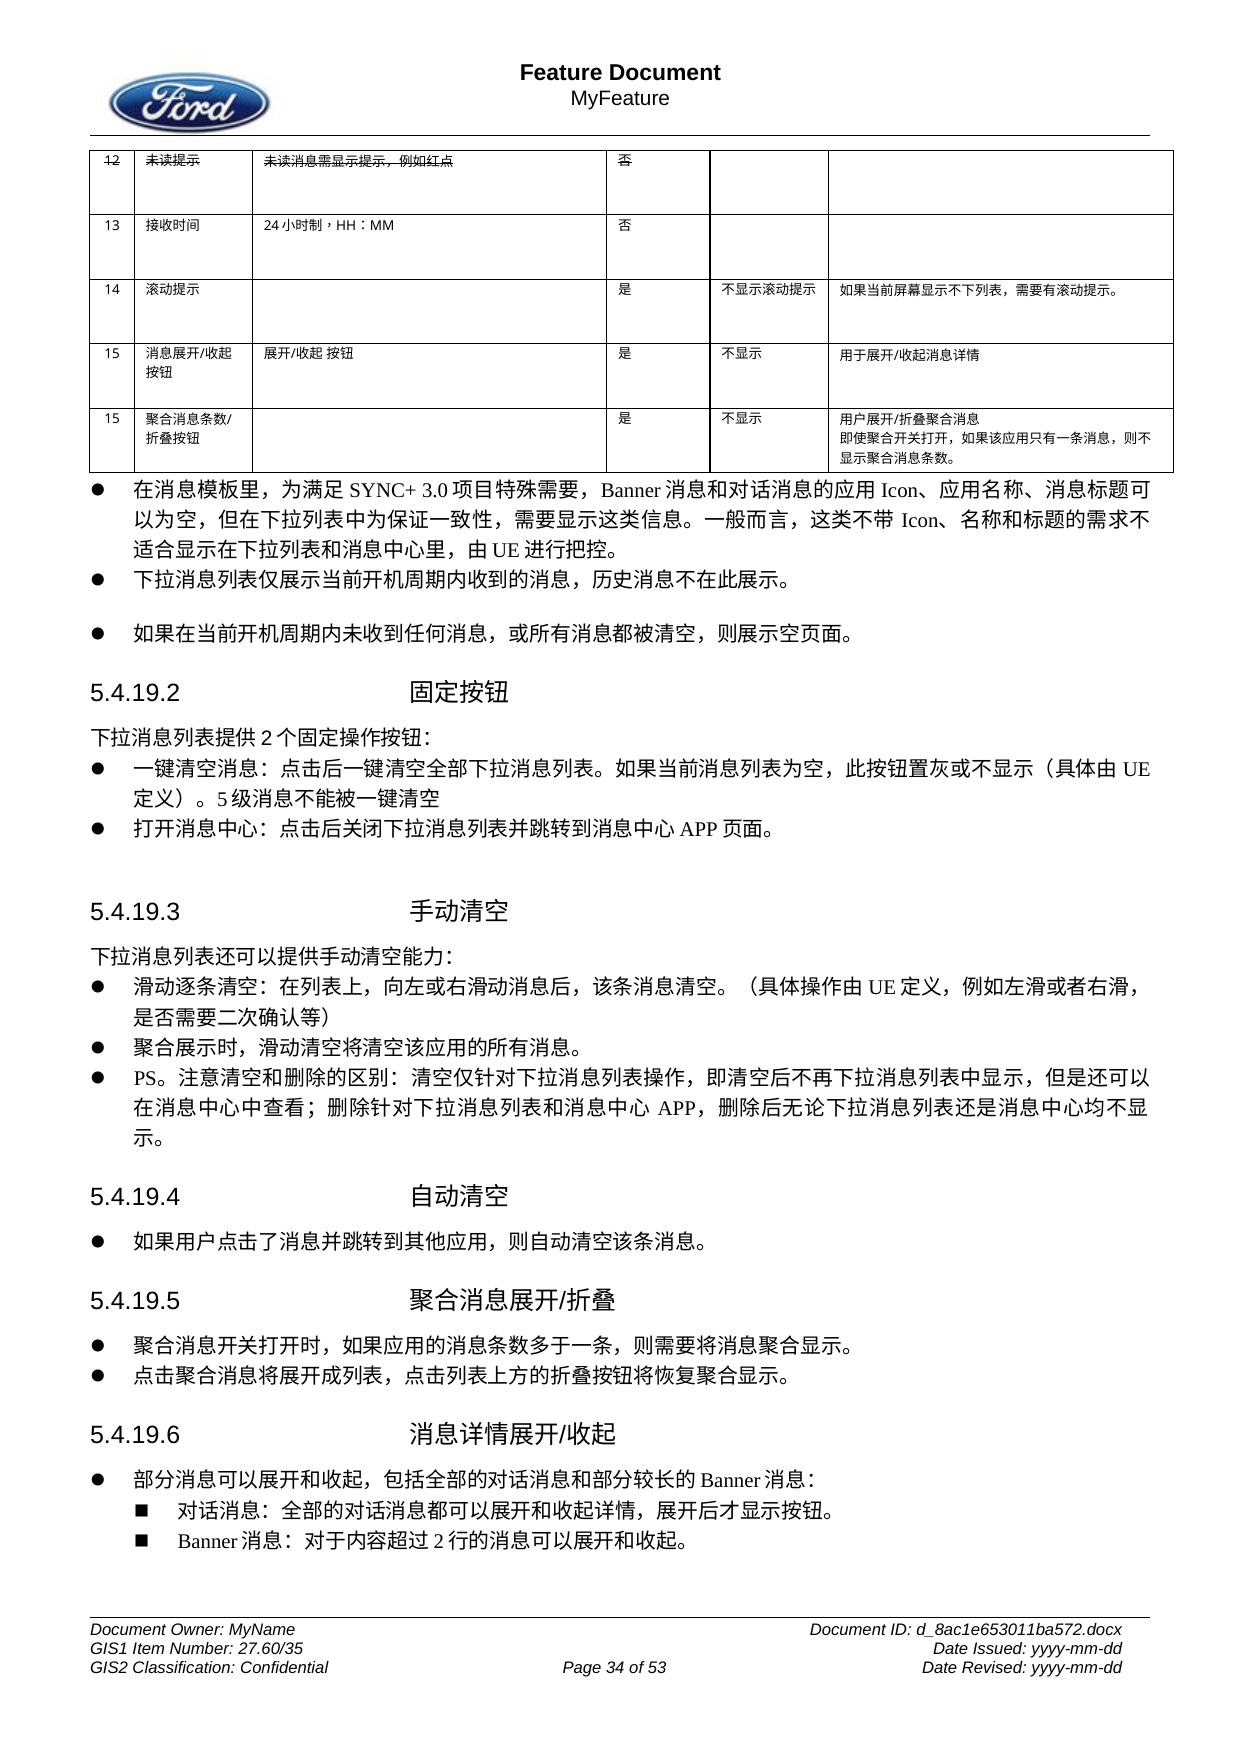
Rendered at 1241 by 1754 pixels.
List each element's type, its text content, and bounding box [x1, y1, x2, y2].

table_cell 14 [90, 280, 134, 343]
list Banner消息：对于内容超过2行的消息可以展开和收起。 [133, 1524, 1150, 1554]
table_cell 消息展开/收起按钮 [135, 344, 252, 407]
list 对话消息：全部的对话消息都可以展开和收起详情，展开后才显示按钮。 [133, 1494, 1150, 1524]
table_cell 不显示 [711, 409, 828, 472]
table_cell 13 [90, 215, 134, 279]
list 部分消息可以展开和收起，包括全部的对话消息和部分较长的Banner消息： [90, 1464, 1150, 1494]
table_cell 是 [607, 344, 709, 407]
table_cell 不显示滚动提示 [711, 280, 828, 343]
list 下拉消息列表仅展示当前开机周期内收到的消息，历史消息不在此展示。 [90, 563, 1150, 594]
subtitle 手动清空 [90, 892, 1150, 928]
table_cell [829, 151, 1173, 214]
list 聚合展示时，滑动清空将清空该应用的所有消息。 [90, 1031, 1150, 1061]
table_cell [829, 215, 1173, 279]
table_cell [253, 280, 606, 343]
table_cell 15 [90, 344, 134, 407]
list 如果在当前开机周期内未收到任何消息，或所有消息都被清空，则展示空页面。 [90, 618, 1150, 648]
subtitle 消息详情展开/收起 [90, 1415, 1150, 1451]
table_cell 否 [607, 215, 709, 279]
table_cell 展开/收起 按钮 [253, 344, 606, 407]
table_cell 聚合消息条数/折叠按钮 [135, 409, 252, 472]
list PS。注意清空和删除的区别：清空仅针对下拉消息列表操作，即清空后不再下拉消息列表中显示，但是还可以在消息中心中查看；删除针对下拉消息列表和消息中心APP，删除后无论下拉消息列表还是消息中心均不显示。 [90, 1061, 1150, 1152]
subtitle 聚合消息展开/折叠 [90, 1281, 1150, 1317]
table_cell [253, 409, 606, 472]
table_cell 用户展开/折叠聚合消息 即使聚合开关打开，如果该应用只有一条消息，则不显示聚合消息条数。 [829, 409, 1173, 472]
list 点击聚合消息将展开成列表，点击列表上方的折叠按钮将恢复聚合显示。 [90, 1360, 1150, 1390]
table_cell 接收时间 [135, 215, 252, 279]
list 滑动逐条清空：在列表上，向左或右滑动消息后，该条消息清空。（具体操作由UE定义，例如左滑或者右滑，是否需要二次确认等） [90, 971, 1150, 1031]
table_cell 是 [607, 280, 709, 343]
table_cell 24小时制，HH：MM [253, 215, 606, 279]
list 在消息模板里，为满足SYNC+ 3.0项目特殊需要，Banner消息和对话消息的应用Icon、应用名称、消息标题可以为空，但在下拉列表中为保证一致性，需要显示这类信息。一般而言，这类不带Icon、名称和标题的需求不适合显示在下拉列表和消息中心里，由UE进行把控。 [90, 473, 1150, 563]
table_cell 12 [90, 151, 134, 214]
table_cell 未读消息需显示提示，例如红点 [253, 151, 606, 214]
table_cell 是 [607, 409, 709, 472]
picture [89, 53, 290, 150]
table_cell 15 [90, 409, 134, 472]
list 打开消息中心：点击后关闭下拉消息列表并跳转到消息中心APP页面。 [90, 812, 1150, 843]
table_cell 滚动提示 [135, 280, 252, 343]
list 如果用户点击了消息并跳转到其他应用，则自动清空该条消息。 [90, 1226, 1150, 1256]
table_cell [711, 215, 828, 279]
table_cell 未读提示 [135, 151, 252, 214]
table_cell [711, 151, 828, 214]
list 一键清空消息：点击后一键清空全部下拉消息列表。如果当前消息列表为空，此按钮置灰或不显示（具体由UE定义）。5级消息不能被一键清空 [90, 752, 1150, 812]
table_cell 否 [607, 151, 709, 214]
list 聚合消息开关打开时，如果应用的消息条数多于一条，则需要将消息聚合显示。 [90, 1329, 1150, 1360]
table_cell 如果当前屏幕显示不下列表，需要有滚动提示。 [829, 280, 1173, 343]
subtitle 固定按钮 [90, 673, 1150, 709]
text 下拉消息列表还可以提供手动清空能力： [90, 940, 1150, 971]
table_cell 用于展开/收起消息详情 [829, 344, 1173, 407]
table_cell 不显示 [711, 344, 828, 407]
text 下拉消息列表提供2个固定操作按钮： [90, 722, 1150, 752]
subtitle 自动清空 [90, 1177, 1150, 1213]
